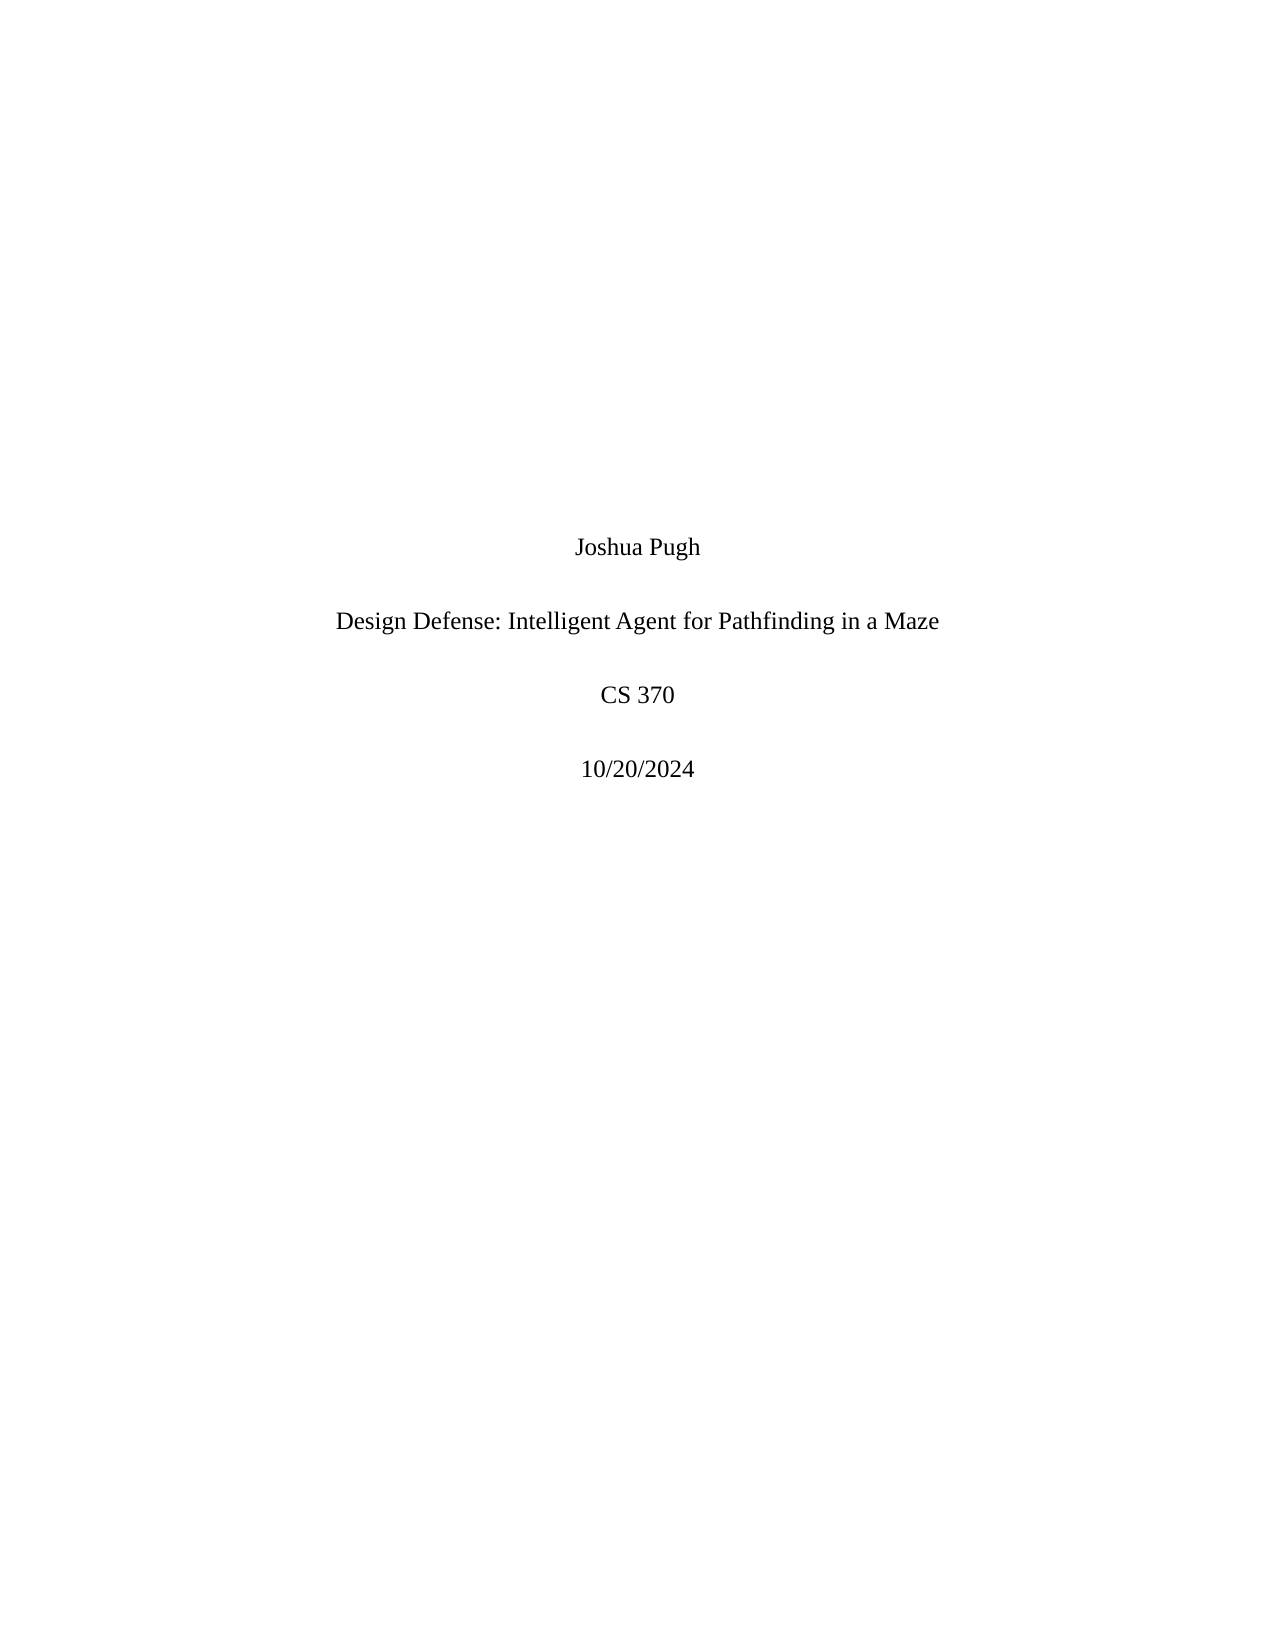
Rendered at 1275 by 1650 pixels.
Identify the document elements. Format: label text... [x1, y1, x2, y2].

text CS 370 [150, 680, 1125, 709]
text Design Defense: Intelligent Agent for Pathfinding in a Maze [150, 606, 1125, 634]
text 10/20/2024 [150, 754, 1125, 783]
text Joshua Pugh [150, 532, 1125, 560]
